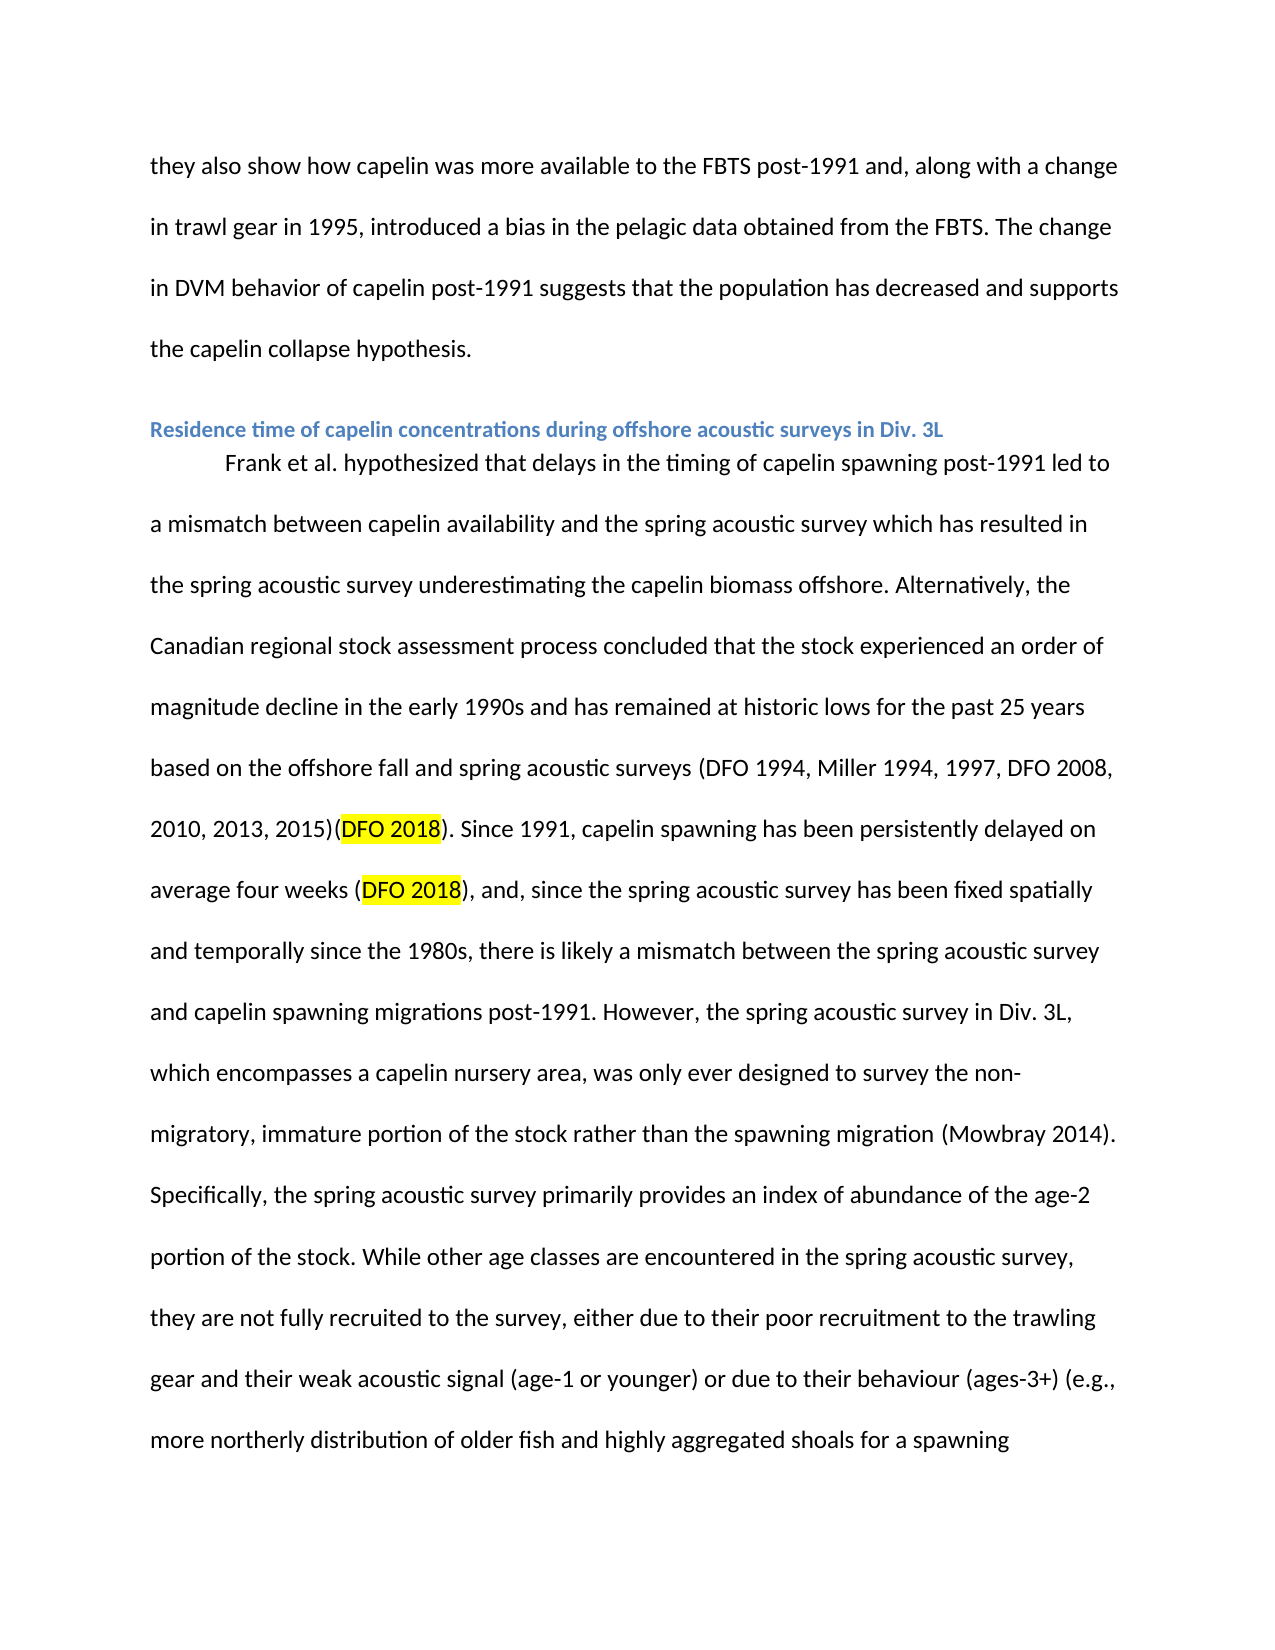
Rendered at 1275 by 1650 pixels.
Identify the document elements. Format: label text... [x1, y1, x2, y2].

subtitle Residence time of capelin concentrations during offshore acoustic surveys in Div. 3L [150, 415, 1125, 443]
